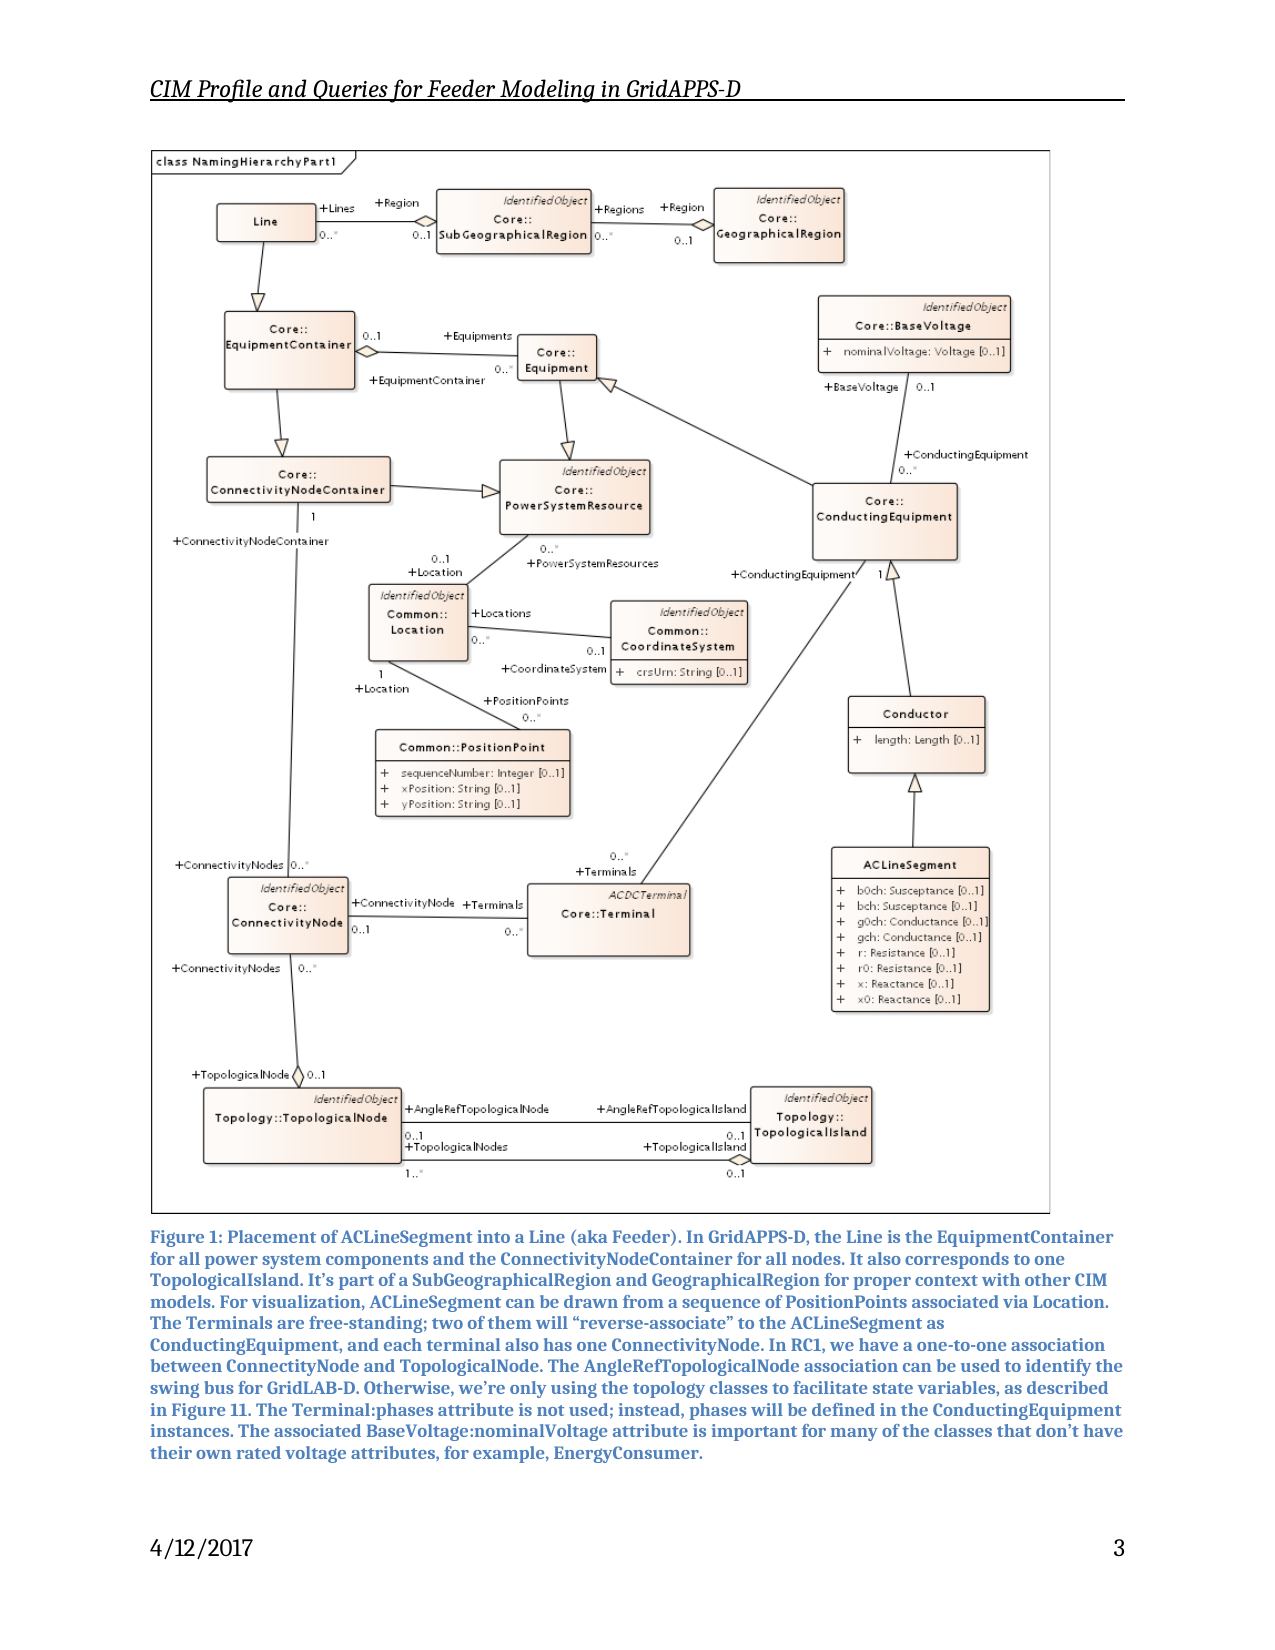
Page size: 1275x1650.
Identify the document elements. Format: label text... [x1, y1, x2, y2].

text Figure 1: Placement of ACLineSegment into a Line (aka Feeder). In GridAPPS-D, the Line is the EquipmentContainer for all power system components and the ConnectivityNodeContainer for all nodes. It also corresponds to one TopologicalIsland. It’s part of a SubGeographicalRegion and GeographicalRegion for proper context with other CIM models. For visualization, ACLineSegment can be drawn from a sequence of PositionPoints associated via Location. The Terminals are free-standing; two of them will “reverse-associate” to the ACLineSegment as ConductingEquipment, and each terminal also has one ConnectivityNode. In RC1, we have a one-to-one association between ConnectityNode and TopologicalNode. The AngleRefTopologicalNode association can be used to identify the swing bus for GridLAB-D. Otherwise, we’re only using the topology classes to facilitate state variables, as described in Figure 11. The Terminal:phases attribute is not used; instead, phases will be defined in the ConductingEquipment instances. The associated BaseVoltage:nominalVoltage attribute is important for many of the classes that don’t have their own rated voltage attributes, for example, EnergyConsumer. [150, 1227, 1125, 1464]
picture [150, 150, 1050, 1214]
